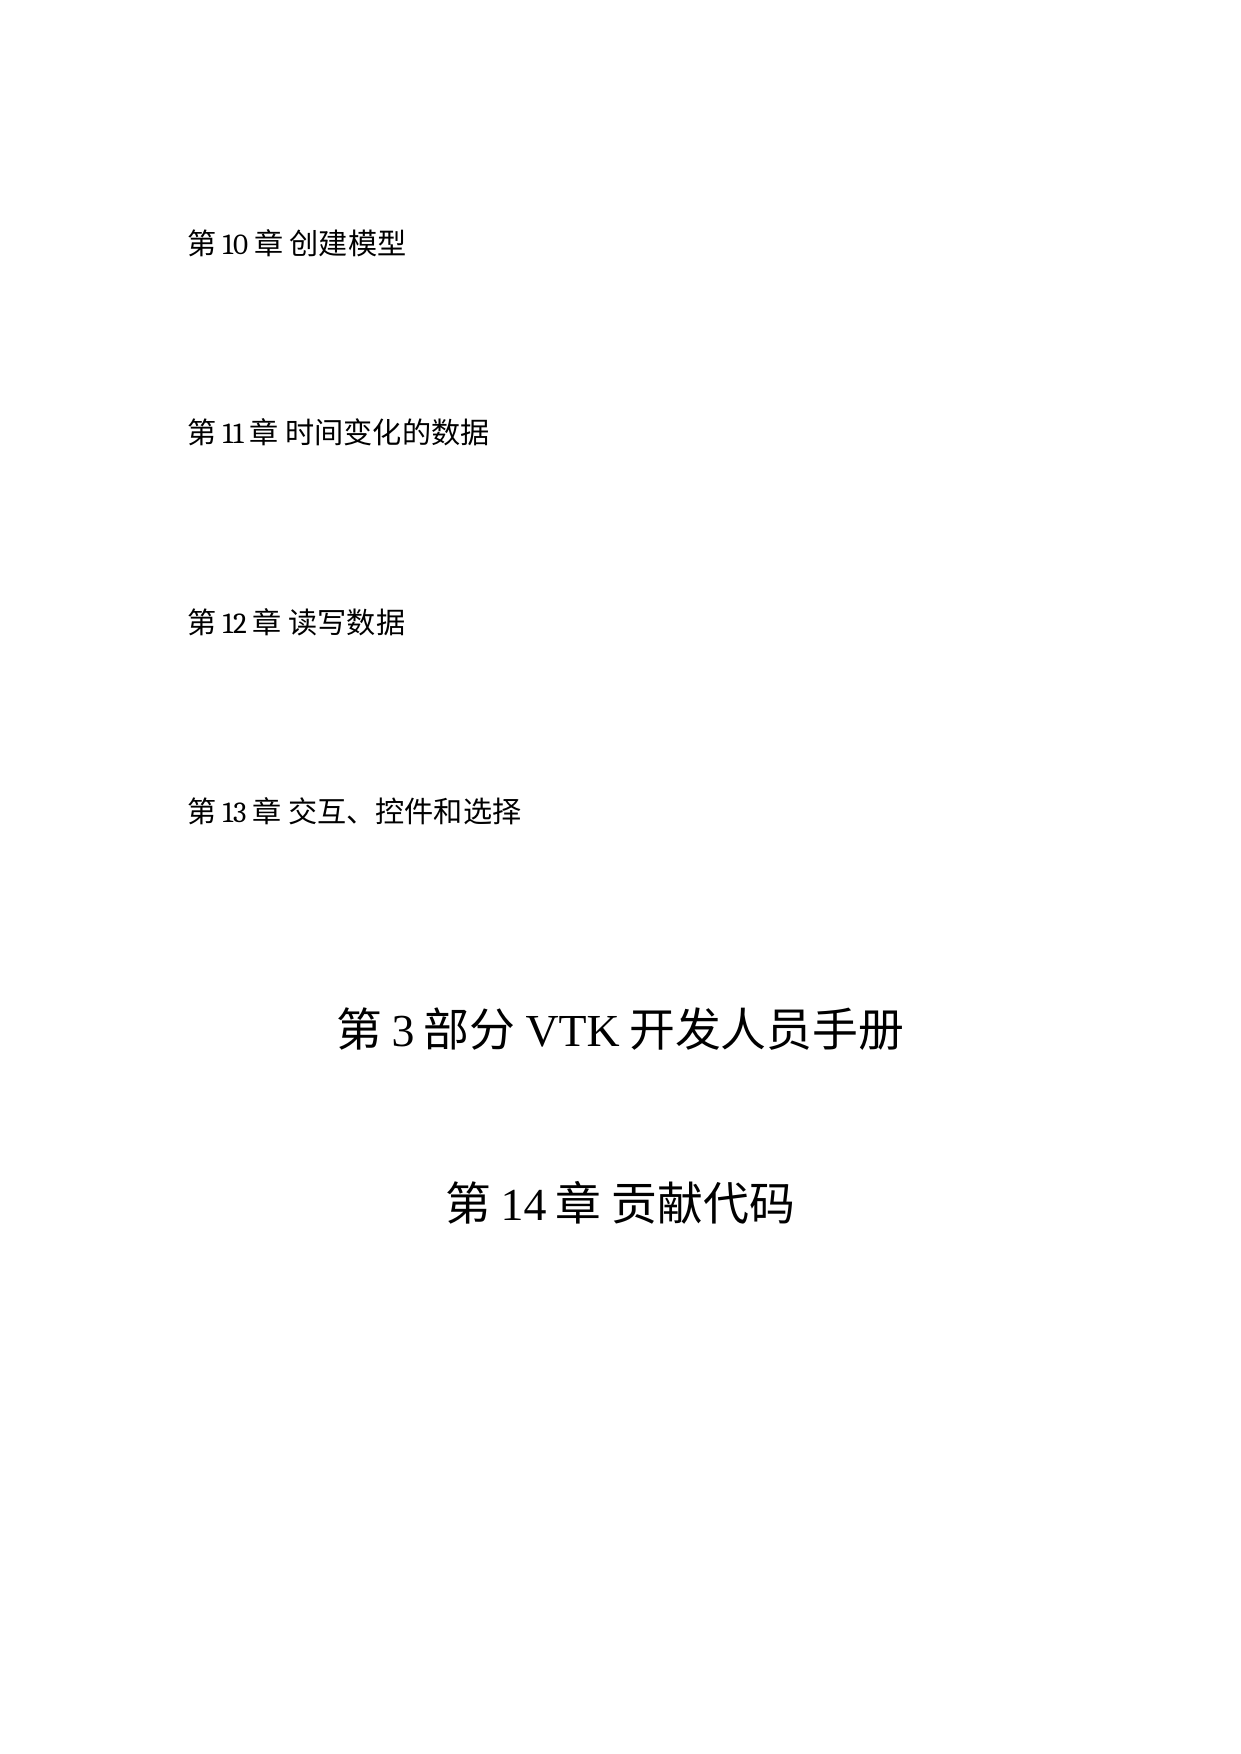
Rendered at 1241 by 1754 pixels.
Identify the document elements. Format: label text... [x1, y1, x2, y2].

subtitle 第11章 时间变化的数据 [187, 398, 1053, 463]
subtitle 第10章 创建模型 [187, 209, 1053, 274]
subtitle 第12章 读写数据 [187, 588, 1053, 653]
subtitle 第14章 贡献代码 [187, 1152, 1053, 1249]
subtitle 第3部分 VTK开发人员手册 [187, 978, 1053, 1075]
subtitle 第13章 交互、控件和选择 [187, 778, 1053, 843]
